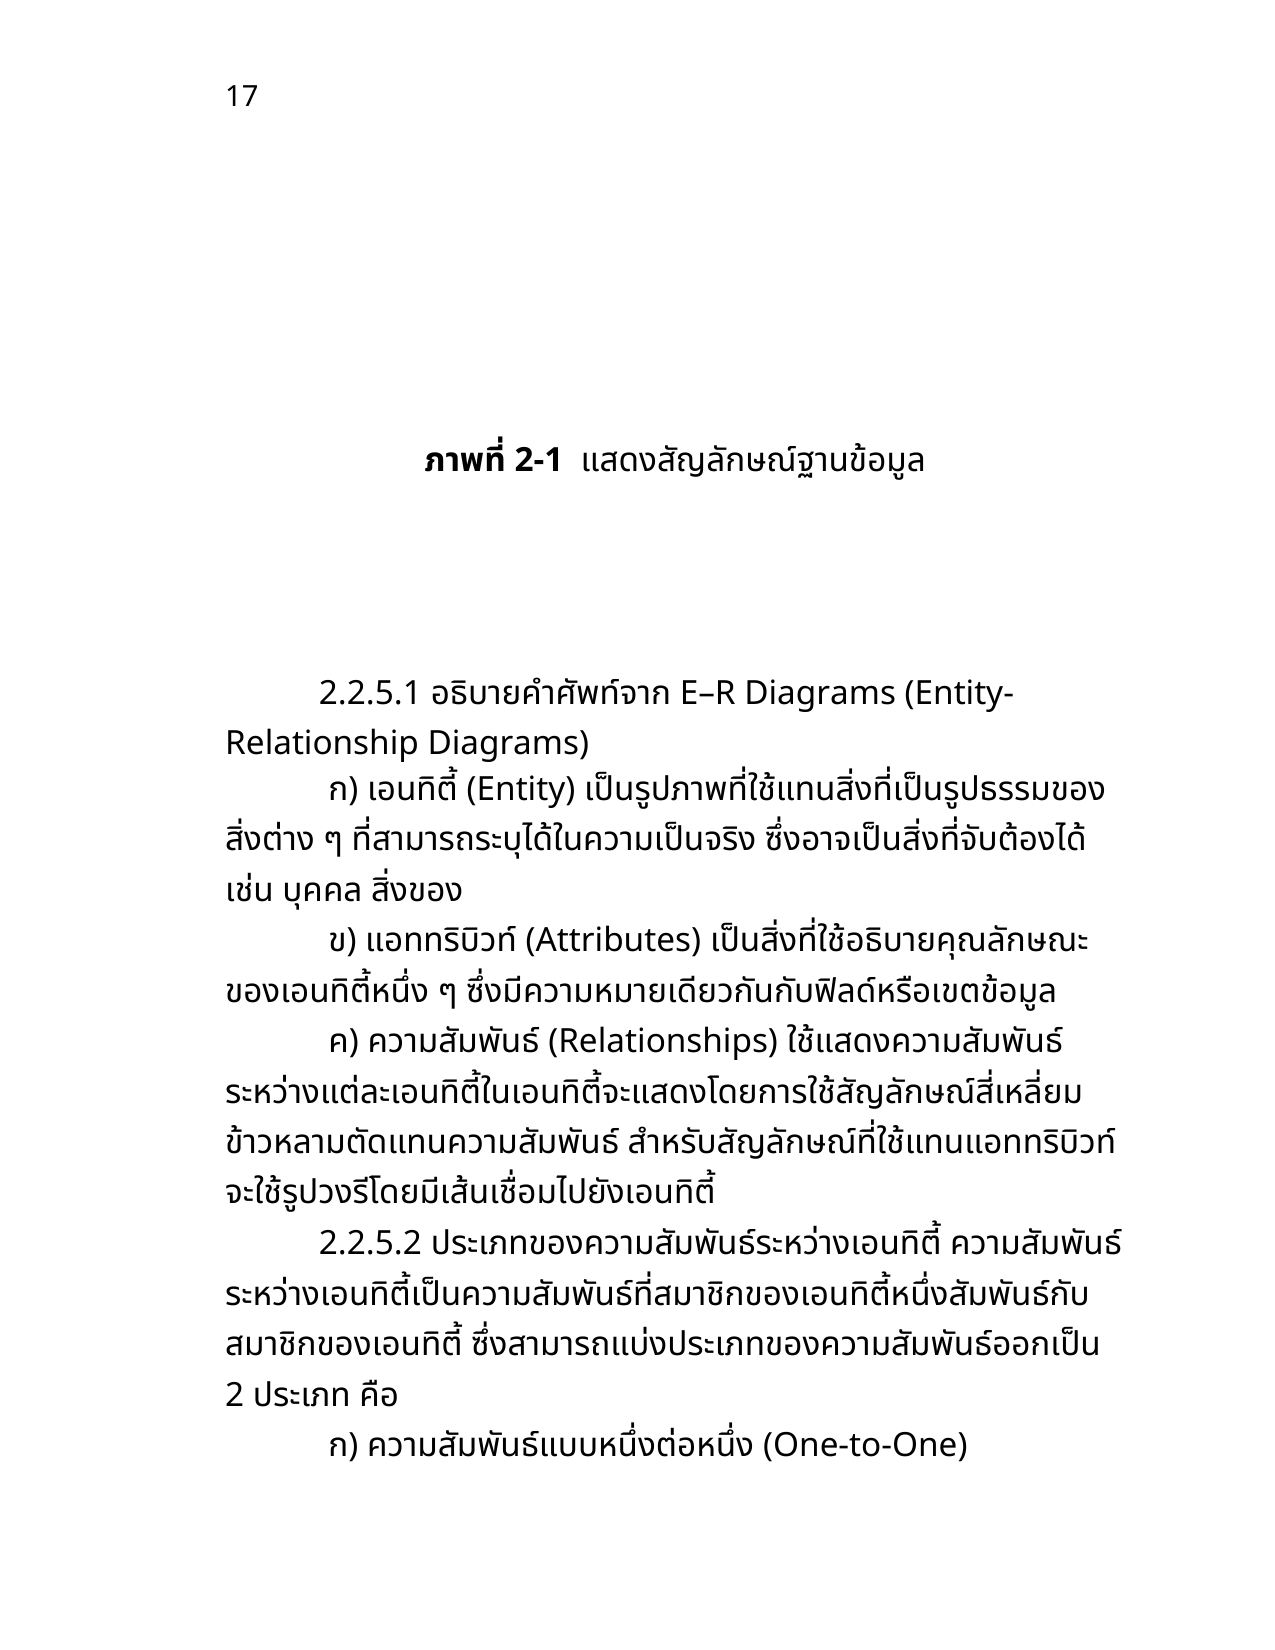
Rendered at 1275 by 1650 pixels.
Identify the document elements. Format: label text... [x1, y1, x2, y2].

text ค) ความสัมพันธ์ (Relationships) ใช้แสดงความสัมพันธ์ระหว่างแต่ละเอนทิตี้ในเอนทิตี้จะแสดงโดยการใช้สัญลักษณ์สี่เหลี่ยมข้าวหลามตัดแทนความสัมพันธ์ สำหรับสัญลักษณ์ที่ใช้แทนแอททริบิวท์จะใช้รูปวงรีโดยมีเส้นเชื่อมไปยังเอนทิตี้ [225, 1017, 1125, 1219]
text 2.2.5.2 ประเภทของความสัมพันธ์ระหว่างเอนทิตี้ ความสัมพันธ์ระหว่างเอนทิตี้เป็นความสัมพันธ์ที่สมาชิกของเอนทิตี้หนึ่งสัมพันธ์กับสมาชิกของเอนทิตี้ ซึ่งสามารถแบ่งประเภทของความสัมพันธ์ออกเป็น 2 ประเภท คือ [225, 1219, 1125, 1421]
text ภาพที่ 2-1 แสดงสัญลักษณ์ฐานข้อมูล [225, 436, 1125, 487]
text 2.2.5.1 อธิบายคำศัพท์จาก E–R Diagrams (Entity-Relationship Diagrams) [225, 668, 1125, 764]
text ข) แอททริบิวท์ (Attributes) เป็นสิ่งที่ใช้อธิบายคุณลักษณะของเอนทิตี้หนึ่ง ๆ ซึ่งมีความหมายเดียวกันกับฟิลด์หรือเขตข้อมูล [225, 916, 1125, 1017]
text ก) เอนทิตี้ (Entity) เป็นรูปภาพที่ใช้แทนสิ่งที่เป็นรูปธรรมของสิ่งต่าง ๆ ที่สามารถระบุได้ในความเป็นจริง ซึ่งอาจเป็นสิ่งที่จับต้องได้ เช่น บุคคล สิ่งของ [225, 764, 1125, 916]
text ก) ความสัมพันธ์แบบหนึ่งต่อหนึ่ง (One-to-One) [225, 1421, 1125, 1472]
